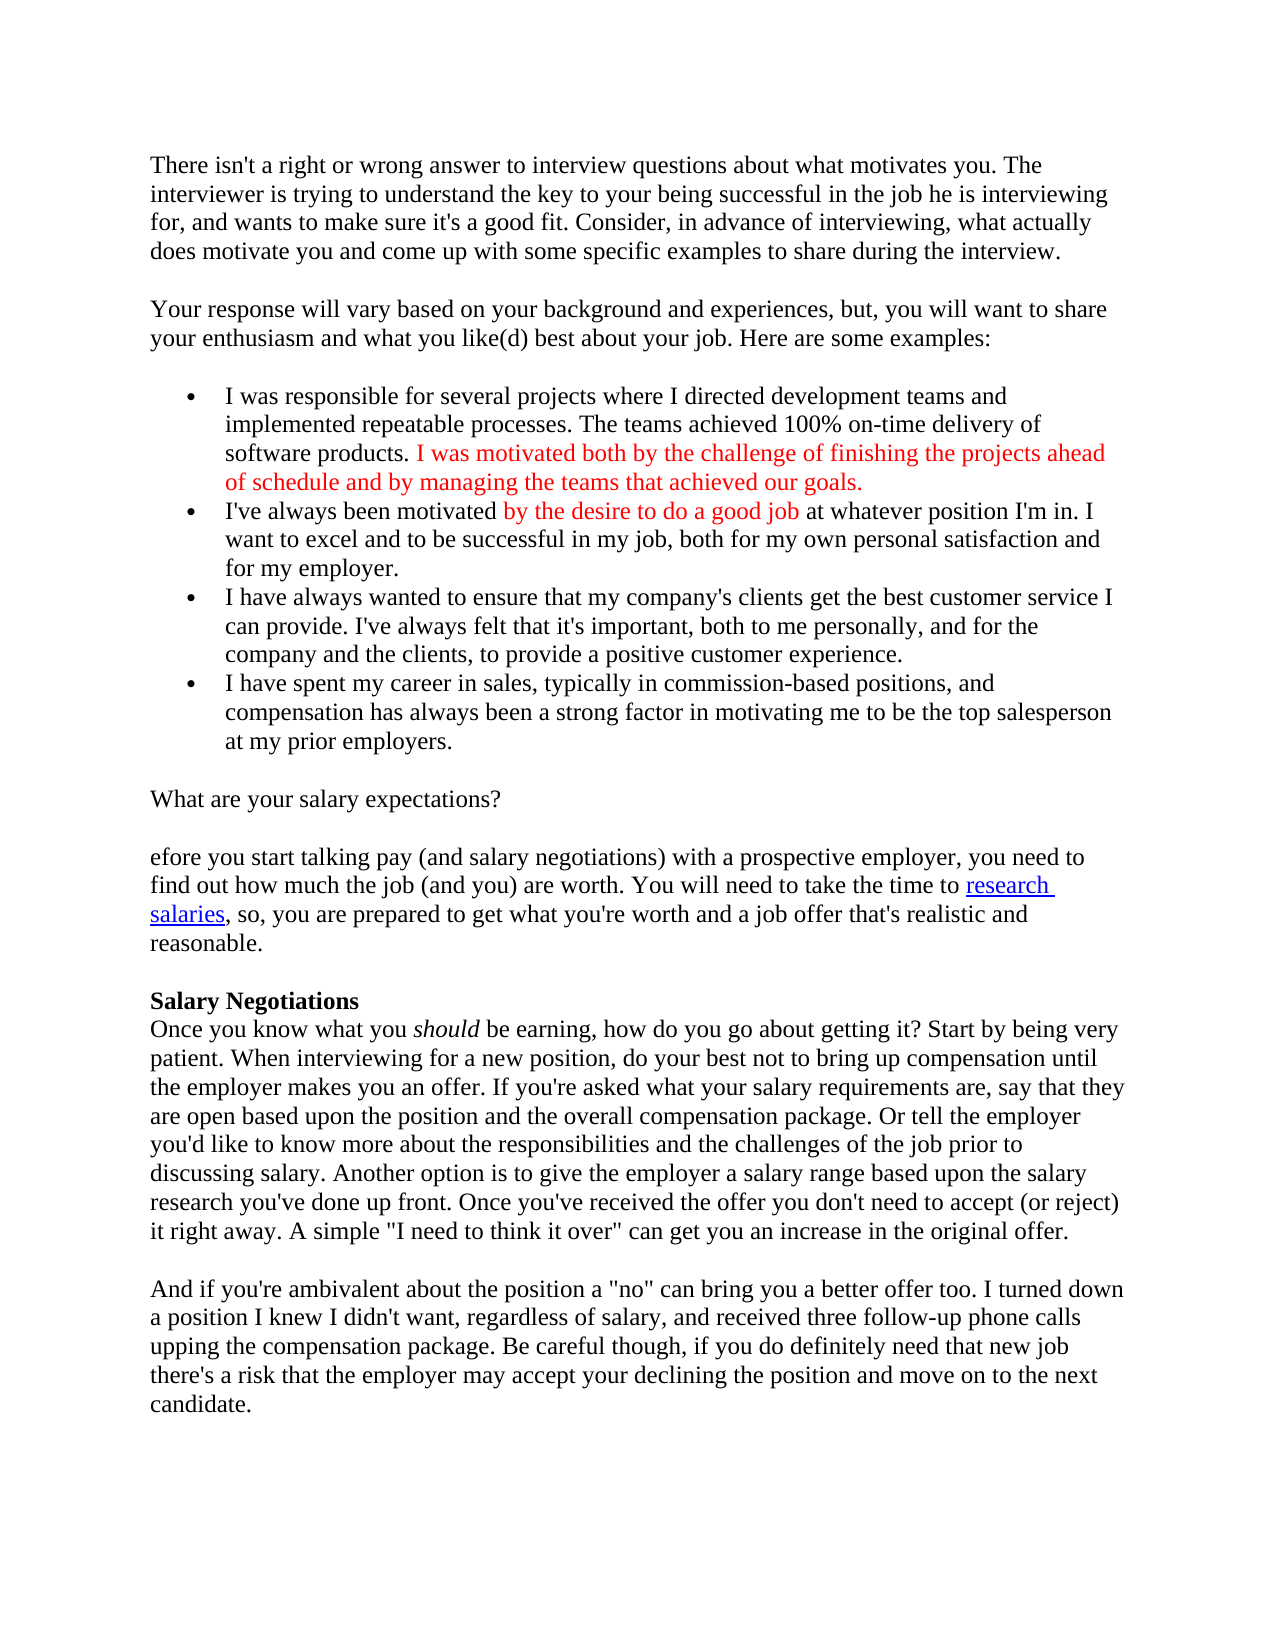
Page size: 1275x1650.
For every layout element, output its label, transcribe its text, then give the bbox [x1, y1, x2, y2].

list I have always wanted to ensure that my company's clients get the best customer service I can provide. I've always felt that it's important, both to me personally, and for the company and the clients, to provide a positive customer experience. [187, 582, 1125, 668]
list I was responsible for several projects where I directed development teams and implemented repeatable processes. The teams achieved 100% on-time delivery of software products. I was motivated both by the challenge of finishing the projects ahead of schedule and by managing the teams that achieved our goals. [187, 381, 1125, 496]
list I have spent my career in sales, typically in commission-based positions, and compensation has always been a strong factor in motivating me to be the top salesperson at my prior employers. [187, 668, 1125, 754]
text Your response will vary based on your background and experiences, but, you will want to share your enthusiasm and what you like(d) best about your job. Here are some examples: [150, 294, 1125, 352]
list I've always been motivated by the desire to do a good job at whatever position I'm in. I want to excel and to be successful in my job, both for my own personal satisfaction and for my employer. [187, 496, 1125, 582]
text There isn't a right or wrong answer to interview questions about what motivates you. The interviewer is trying to understand the key to your being successful in the job he is interviewing for, and wants to make sure it's a good fit. Consider, in advance of interviewing, what actually does motivate you and come up with some specific examples to share during the interview. [150, 150, 1125, 265]
text And if you're ambivalent about the position a "no" can bring you a better offer too. I turned down a position I knew I didn't want, regardless of salary, and received three follow-up phone calls upping the compensation package. Be careful though, if you do definitely need that new job there's a risk that the employer may accept your declining the position and move on to the next candidate. [150, 1274, 1125, 1417]
text Salary Negotiations Once you know what you should be earning, how do you go about getting it? Start by being very patient. When interviewing for a new position, do your best not to bring up compensation until the employer makes you an offer. If you're asked what your salary requirements are, say that they are open based upon the position and the overall compensation package. Or tell the employer you'd like to know more about the responsibilities and the challenges of the job prior to discussing salary. Another option is to give the employer a salary range based upon the salary research you've done up front. Once you've received the offer you don't need to accept (or reject) it right away. A simple "I need to think it over" can get you an increase in the original offer. [150, 986, 1125, 1244]
text What are your salary expectations? [150, 784, 1125, 812]
text efore you start talking pay (and salary negotiations) with a prospective employer, you need to find out how much the job (and you) are worth. You will need to take the time to research salaries, so, you are prepared to get what you're worth and a job offer that's realistic and reasonable. [150, 842, 1125, 957]
